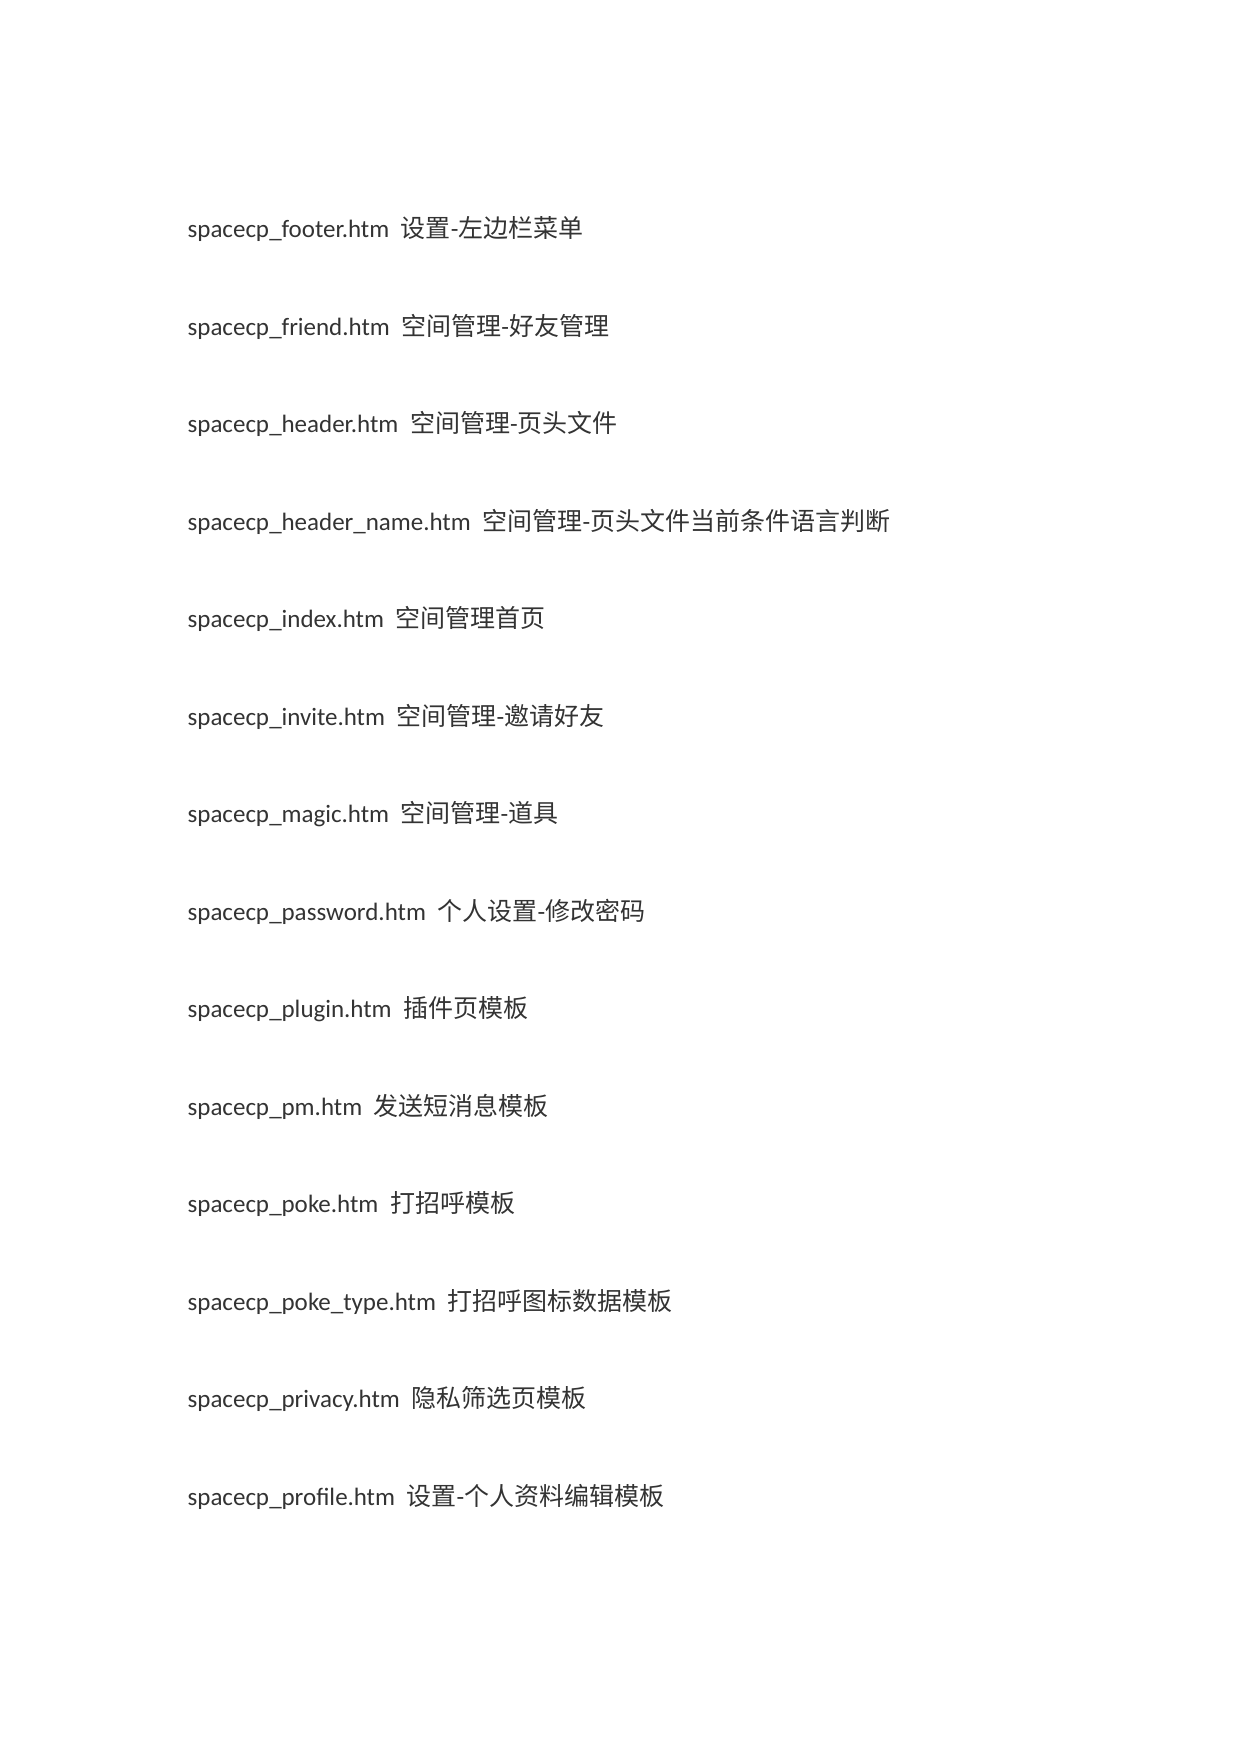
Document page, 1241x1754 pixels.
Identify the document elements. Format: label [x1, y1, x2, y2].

text [187, 162, 1053, 1527]
